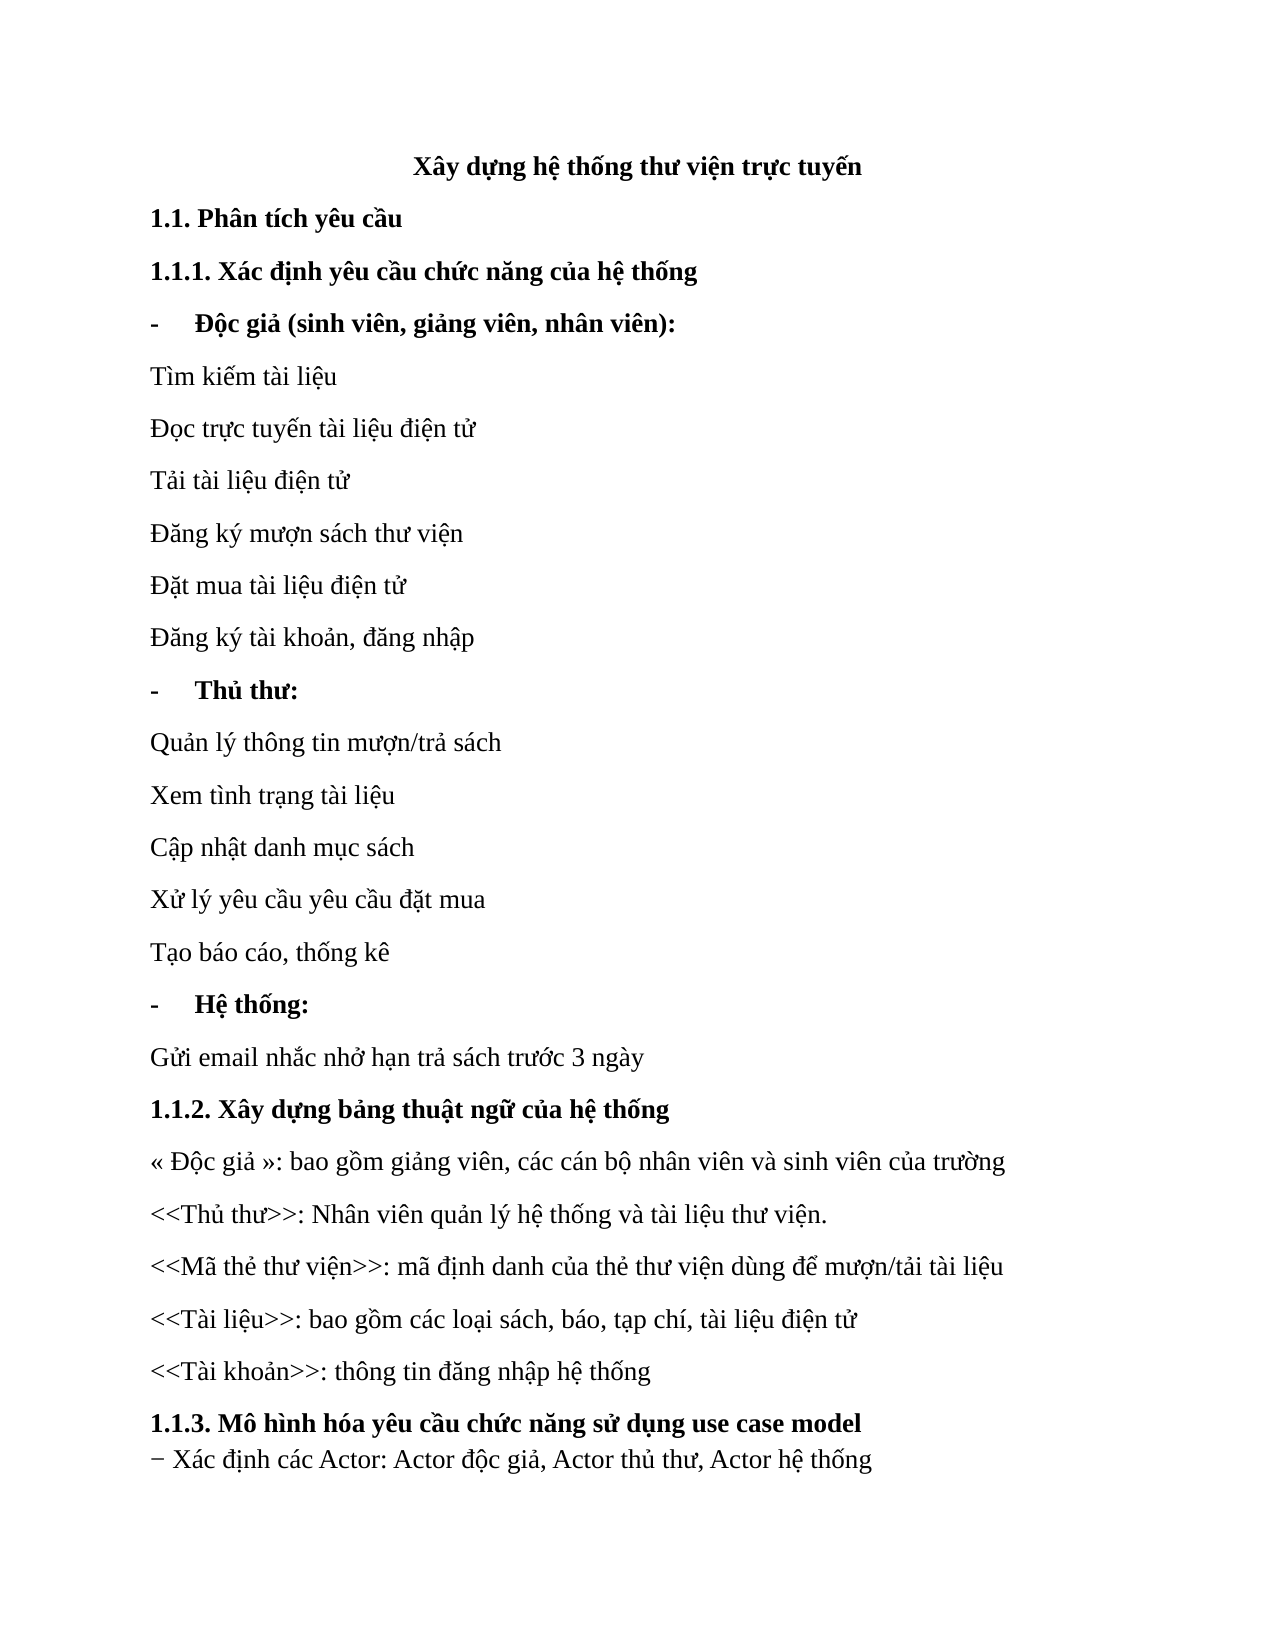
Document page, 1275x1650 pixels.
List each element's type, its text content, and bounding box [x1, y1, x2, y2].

text <<Mã thẻ thư viện>>: mã định danh của thẻ thư viện dùng để mượn/tải tài liệu [150, 1250, 1125, 1281]
text Tải tài liệu điện tử [150, 464, 1125, 496]
text Xem tình trạng tài liệu [150, 779, 1125, 810]
text Tìm kiếm tài liệu [150, 359, 1125, 391]
text <<Tài khoản>>: thông tin đăng nhập hệ thống [150, 1355, 1125, 1386]
text Đặt mua tài liệu điện tử [150, 569, 1125, 600]
text Đọc trực tuyến tài liệu điện tử [150, 412, 1125, 443]
text Cập nhật danh mục sách [150, 831, 1125, 862]
text Xây dựng hệ thống thư viện trực tuyến [150, 150, 1125, 181]
text Gửi email nhắc nhở hạn trả sách trước 3 ngày [150, 1041, 1125, 1072]
list Thủ thư: [150, 674, 1125, 705]
list Độc giả (sinh viên, giảng viên, nhân viên): [150, 307, 1125, 338]
text 1.1. Phân tích yêu cầu [150, 202, 1125, 233]
text <<Thủ thư>>: Nhân viên quản lý hệ thống và tài liệu thư viện. [150, 1198, 1125, 1229]
text 1.1.2. Xây dựng bảng thuật ngữ của hệ thống [150, 1093, 1125, 1124]
text « Độc giả »: bao gồm giảng viên, các cán bộ nhân viên và sinh viên của trường [150, 1146, 1125, 1177]
text Quản lý thông tin mượn/trả sách [150, 726, 1125, 757]
text 1.1.3. Mô hình hóa yêu cầu chức năng sử dụng use case model − Xác định các Actor: Actor độc giả, Actor thủ thư, Actor hệ thống [150, 1407, 1125, 1474]
text <<Tài liệu>>: bao gồm các loại sách, báo, tạp chí, tài liệu điện tử [150, 1303, 1125, 1334]
text 1.1.1. Xác định yêu cầu chức năng của hệ thống [150, 255, 1125, 286]
text Đăng ký tài khoản, đăng nhập [150, 622, 1125, 653]
text Đăng ký mượn sách thư viện [150, 517, 1125, 548]
text Tạo báo cáo, thống kê [150, 936, 1125, 967]
text Xử lý yêu cầu yêu cầu đặt mua [150, 883, 1125, 915]
list Hệ thống: [150, 988, 1125, 1019]
